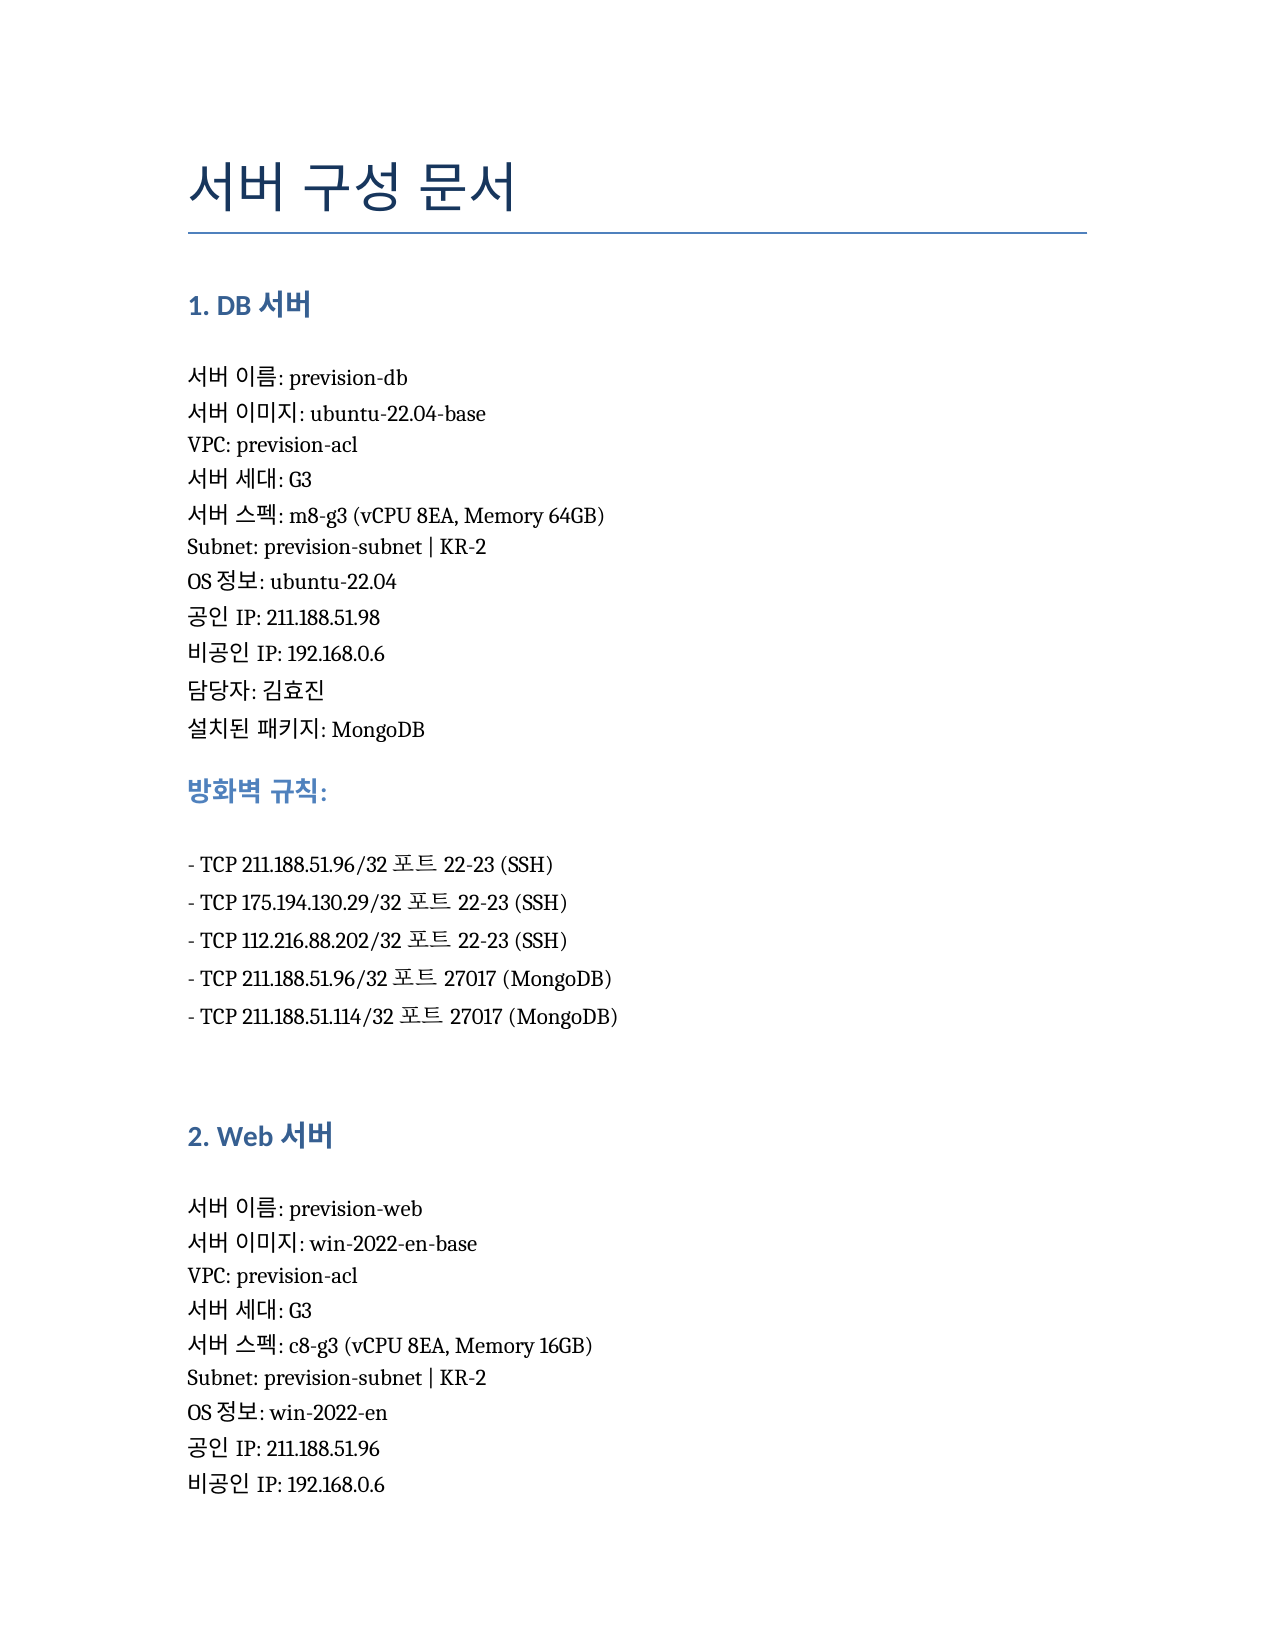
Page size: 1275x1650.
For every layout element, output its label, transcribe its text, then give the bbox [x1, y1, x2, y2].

subtitle 방화벽 규칙: [187, 770, 1087, 809]
text - TCP 211.188.51.96/32 포트 22-23 (SSH) - TCP 175.194.130.29/32 포트 22-23 (SSH) - TCP 112.216.88.202/32 포트 22-23 (SSH) - TCP 211.188.51.96/32 포트 27017 (MongoDB) - TCP 211.188.51.114/32 포트 27017 (MongoDB) [187, 815, 1087, 1061]
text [187, 1160, 1087, 1499]
subtitle 2. Web 서버 [187, 1115, 1087, 1154]
title 서버 구성 문서 [187, 150, 1087, 234]
subtitle 1. DB 서버 [187, 284, 1087, 324]
text 서버 이름: prevision-db 서버 이미지: ubuntu-22.04-base VPC: prevision-acl 서버 세대: G3 서버 스펙: m8-g3 (vCPU 8EA, Memory 64GB) Subnet: prevision-subnet | KR-2 OS 정보: ubuntu-22.04 공인 IP: 211.188.51.98 비공인 IP: 192.168.0.6 담당자: 김효진 설치된 패키지: MongoDB [187, 330, 1087, 744]
